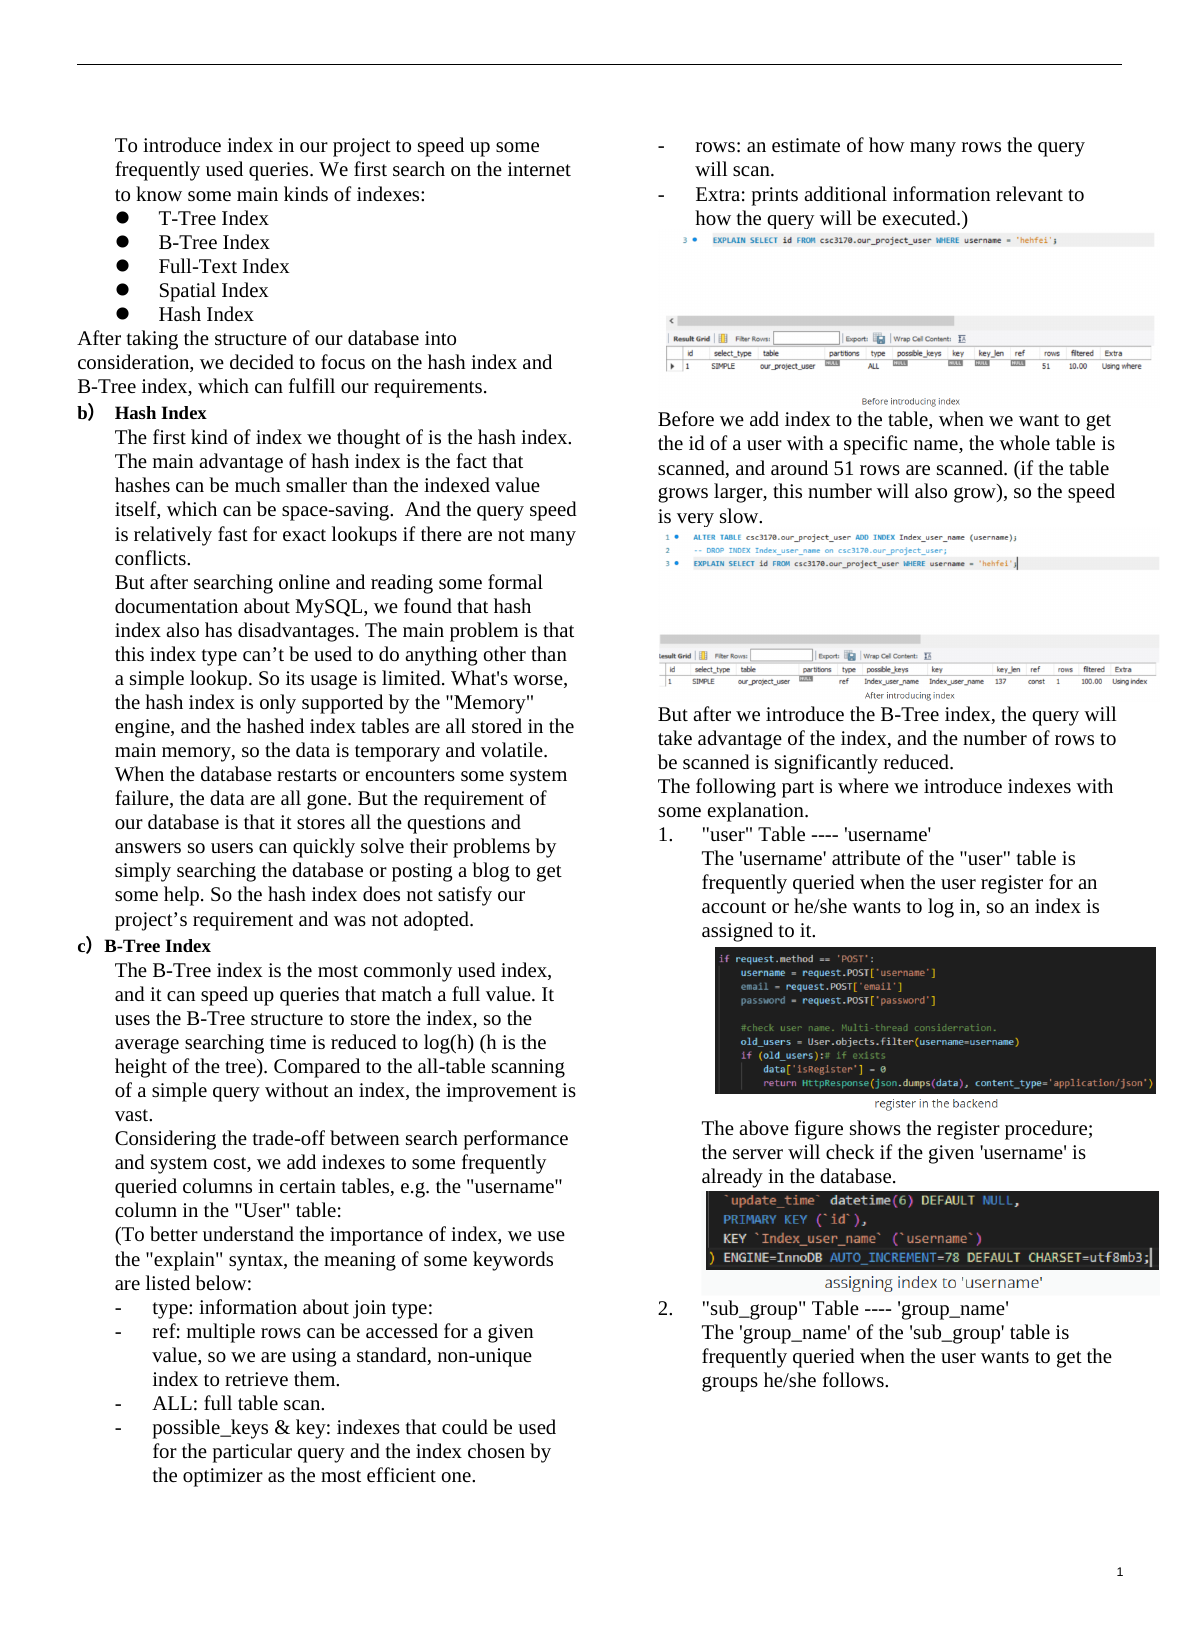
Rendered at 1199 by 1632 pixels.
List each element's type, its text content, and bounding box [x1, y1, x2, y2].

list T-Tree Index [114, 206, 578, 229]
list possible_keys & key: indexes that could be used for the particular query and the index chosen by the optimizer as the most efficient one. [114, 1415, 578, 1487]
picture [657, 229, 1160, 408]
list The above figure shows the register procedure; the server will check if the given 'username' is already in the database. [701, 1116, 1122, 1188]
list But after searching online and reading some formal documentation about MySQL, we found that hash index also has disadvantages. The main problem is that this index type can’t be used to do anything other than a simple lookup. So its usage is limited. What's worse, the hash index is only supported by the "Memory" engine, and the hashed index tables are all stored in the main memory, so the data is temporary and volatile. When the database restarts or encounters some system failure, the data are all gone. But the requirement of our database is that it stores all the questions and answers so users can quickly solve their problems by simply searching the database or posting a blog to get some help. So the hash index does not satisfy our project’s requirement and was not adopted. [114, 569, 578, 931]
picture [701, 1188, 1160, 1296]
list Hash Index [114, 302, 578, 326]
list "user" Table ---- 'username' [658, 822, 1122, 846]
list (To better understand the importance of index, we use the "explain" syntax, the meaning of some keywords are listed below: [114, 1222, 578, 1294]
list Full-Text Index [114, 254, 578, 278]
list After taking the structure of our database into consideration, we decided to focus on the hash index and B-Tree index, which can fulfill our requirements. [77, 326, 578, 398]
list c）B-Tree Index [77, 931, 578, 958]
list Considering the trade-off between search performance and system cost, we add indexes to some frequently queried columns in certain tables, e.g. the "username" column in the "User" table: [114, 1126, 578, 1222]
picture [701, 942, 1160, 1116]
list The first kind of index we thought of is the hash index. The main advantage of hash index is the fact that hashes can be much smaller than the indexed value itself, which can be space-saving. And the query speed is relatively fast for exact lookups if there are not many conflicts. [114, 425, 578, 569]
picture [657, 527, 1160, 702]
list ALL: full table scan. [114, 1391, 578, 1415]
list The 'group_name' of the 'sub_group' table is frequently queried when the user wants to get the groups he/she follows. [701, 1319, 1122, 1392]
list ref: multiple rows can be accessed for a given value, so we are using a standard, non-unique index to retrieve them. [114, 1319, 578, 1391]
list But after we introduce the B-Tree index, the query will take advantage of the index, and the number of rows to be scanned is significantly reduced. [658, 702, 1122, 774]
list Spatial Index [114, 278, 578, 302]
list To introduce index in our project to speed up some frequently used queries. We first search on the internet to know some main kinds of indexes: [114, 133, 578, 206]
list The 'username' attribute of the "user" table is frequently queried when the user register for an account or he/she wants to log in, so an index is assigned to it. [701, 846, 1122, 942]
list The B-Tree index is the most commonly used index, and it can speed up queries that match a full value. It uses the B-Tree structure to store the index, so the average searching time is reduced to log(h) (h is the height of the tree). Compared to the all-table scanning of a simple query without an index, the improvement is vast. [114, 958, 578, 1126]
list Before we add index to the table, when we want to get the id of a user with a specific name, the whole table is scanned, and around 51 rows are scanned. (if the table grows larger, this number will also grow), so the speed is very slow. [658, 408, 1122, 527]
list "sub_group" Table ---- 'group_name' [658, 1296, 1122, 1319]
list type: information about join type: [114, 1294, 578, 1319]
list Extra: prints additional information relevant to how the query will be executed.) [658, 181, 1122, 229]
list Hash Index [77, 398, 578, 425]
list rows: an estimate of how many rows the query will scan. [658, 133, 1122, 181]
list B-Tree Index [114, 229, 578, 254]
list The following part is where we introduce indexes with some explanation. [658, 774, 1122, 822]
